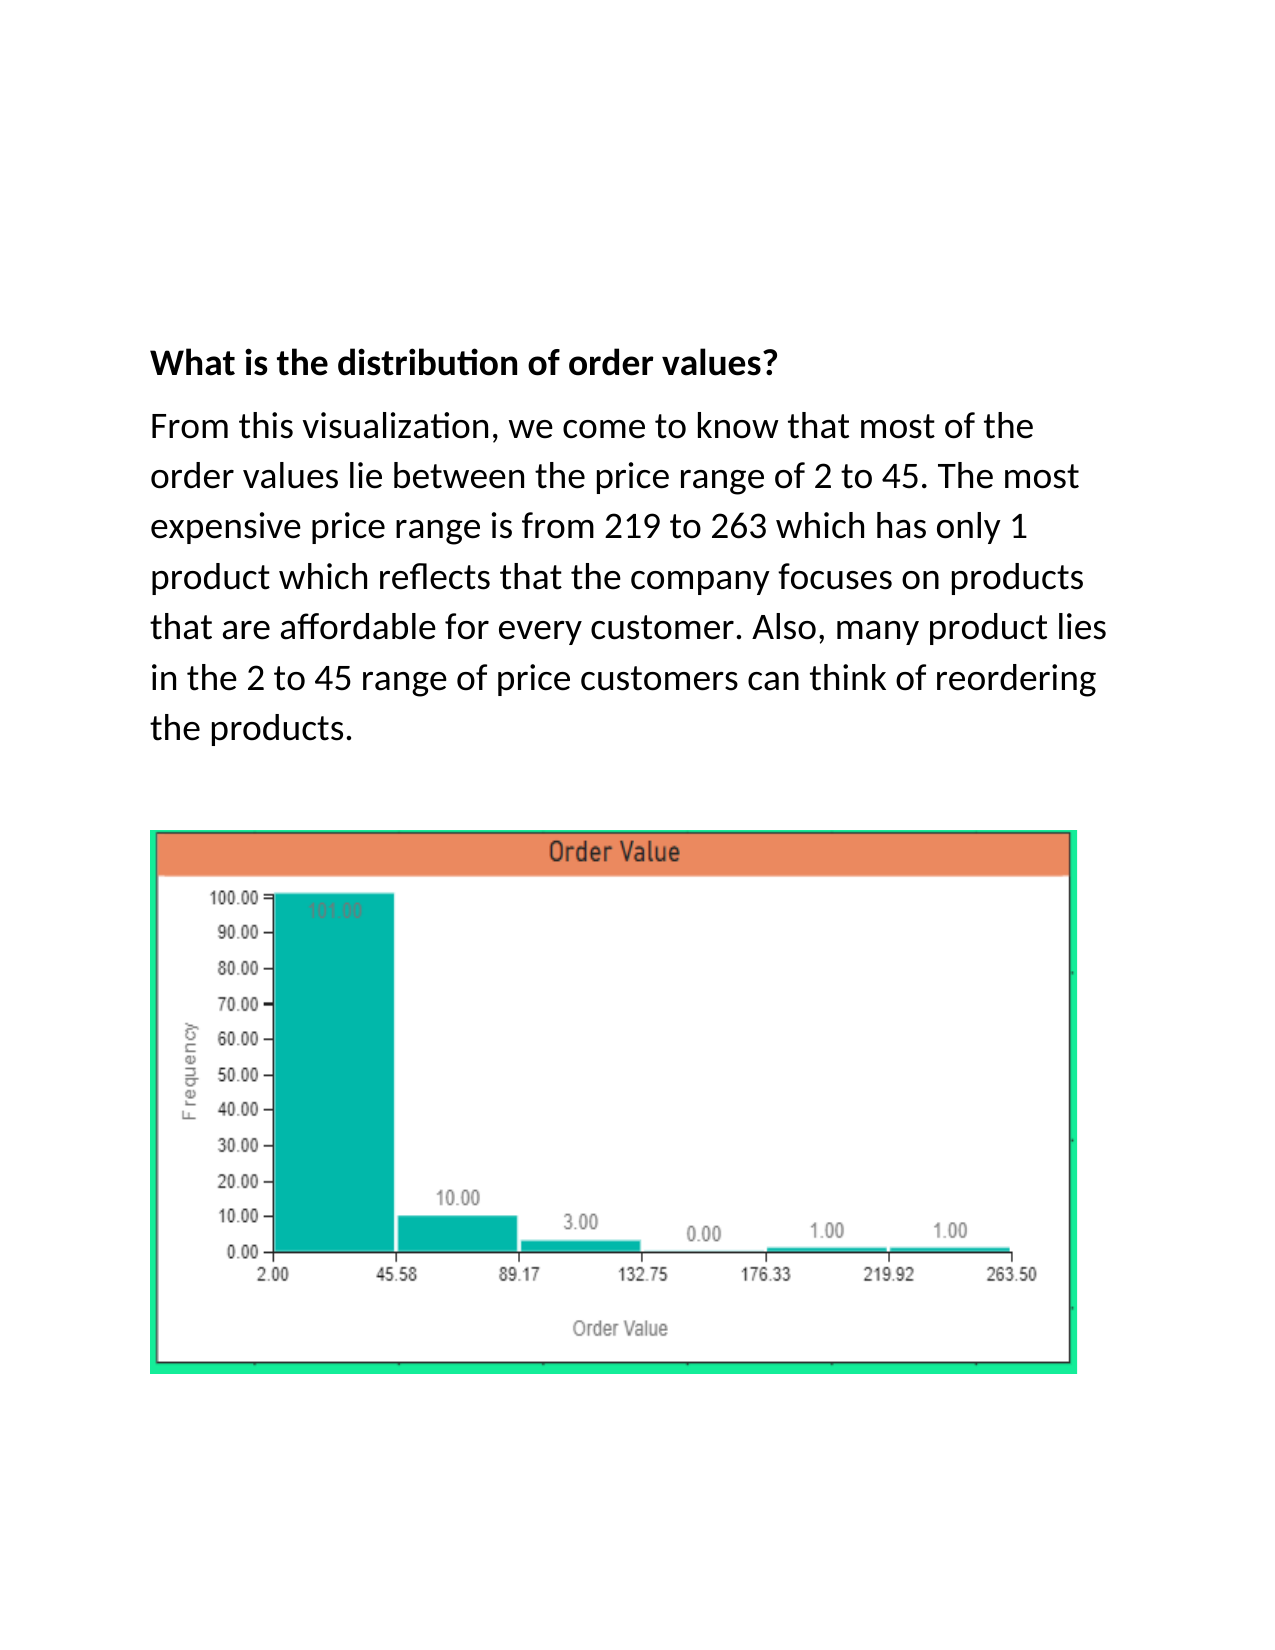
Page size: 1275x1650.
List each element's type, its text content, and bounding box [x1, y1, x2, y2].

text What is the distribution of order values? [150, 339, 1125, 384]
text From this visualization, we come to know that most of the order values lie between the price range of 2 to 45. The most expensive price range is from 219 to 263 which has only 1 product which reflects that the company focuses on products that are affordable for every customer. Also, many product lies in the 2 to 45 range of price customers can think of reordering the products. [150, 402, 1125, 750]
picture [150, 830, 1078, 1374]
